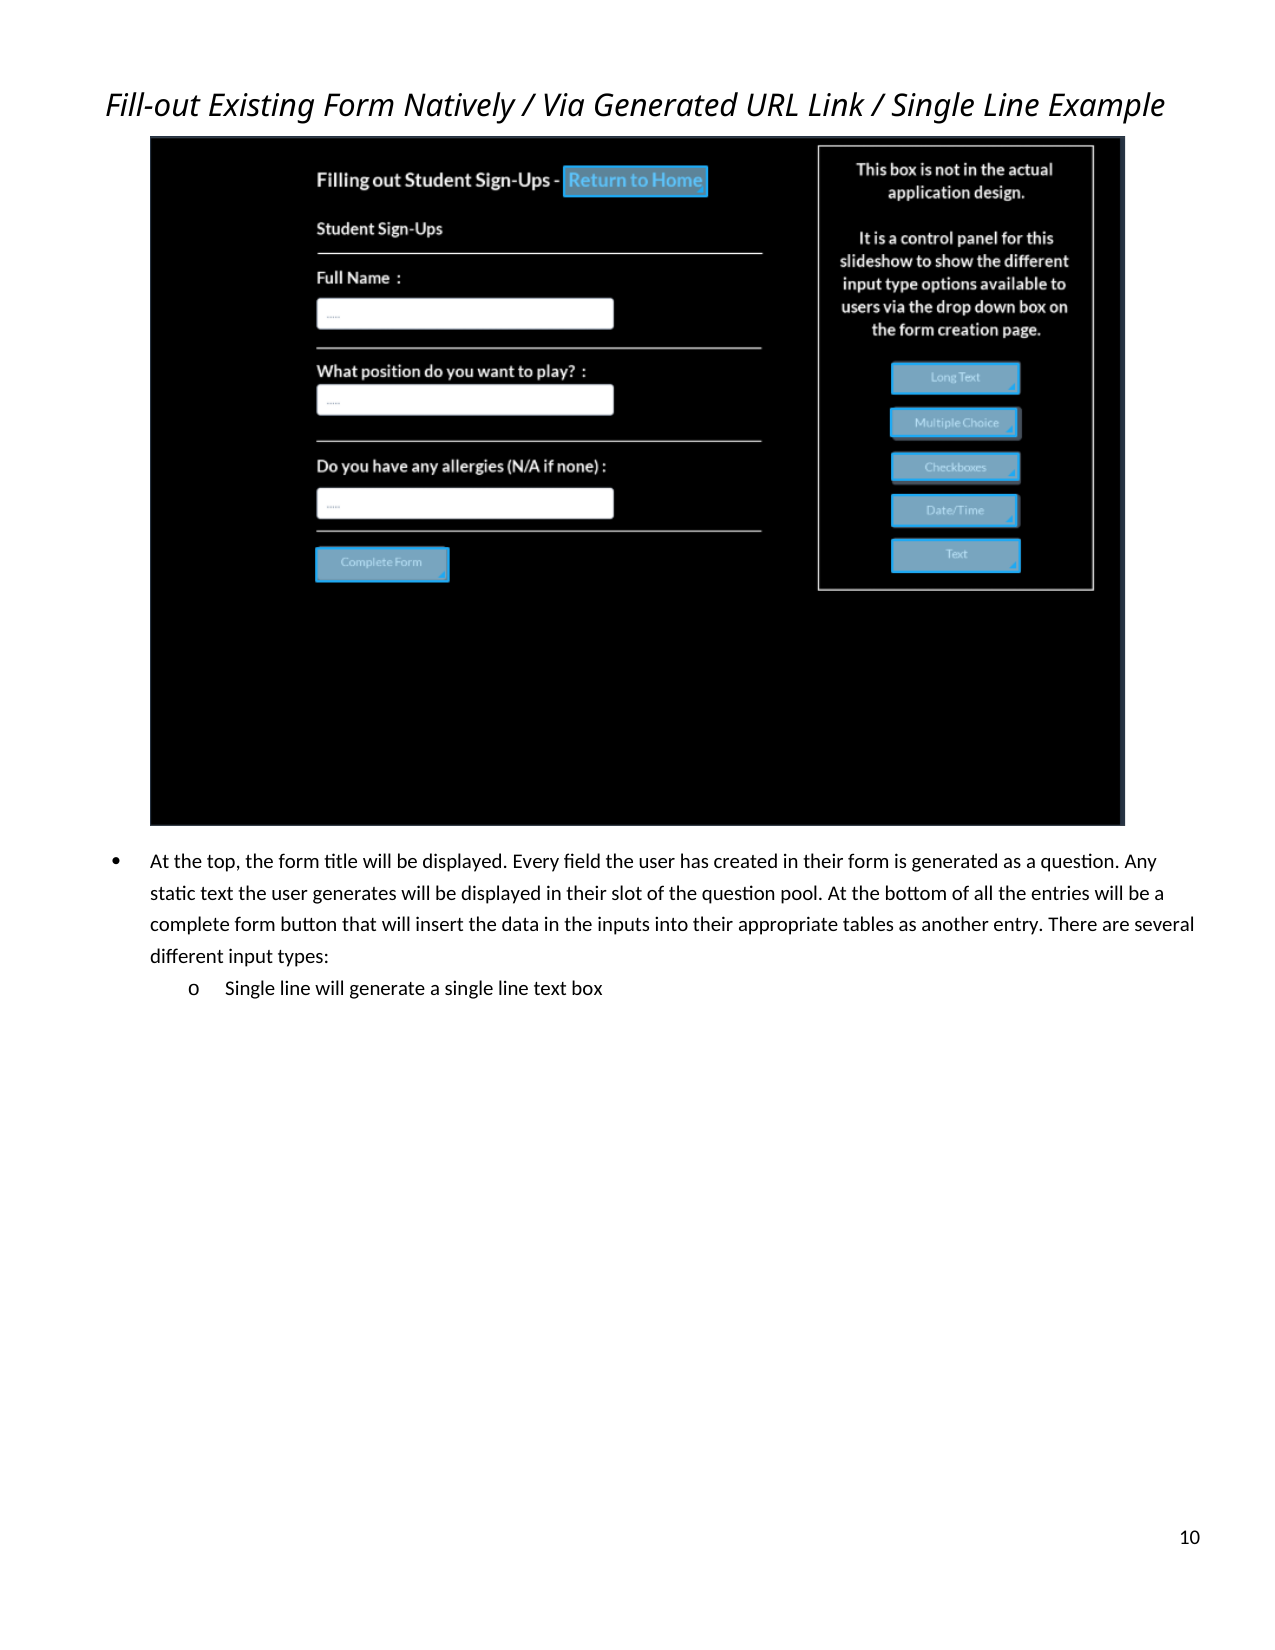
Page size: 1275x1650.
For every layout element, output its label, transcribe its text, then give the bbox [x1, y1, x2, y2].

list Single line will generate a single line text box [187, 975, 1200, 1002]
subtitle Fill-out Existing Form Natively / Via Generated URL Link / Single Line Example [75, 83, 1200, 126]
list At the top, the form title will be displayed. Every field the user has created in their form is generated as a question. Any static text the user generates will be displayed in their slot of the question pool. At the bottom of all the entries will be a complete form button that will insert the data in the inputs into their appropriate tables as another entry. There are several different input types: [112, 848, 1200, 969]
picture [150, 136, 1125, 826]
